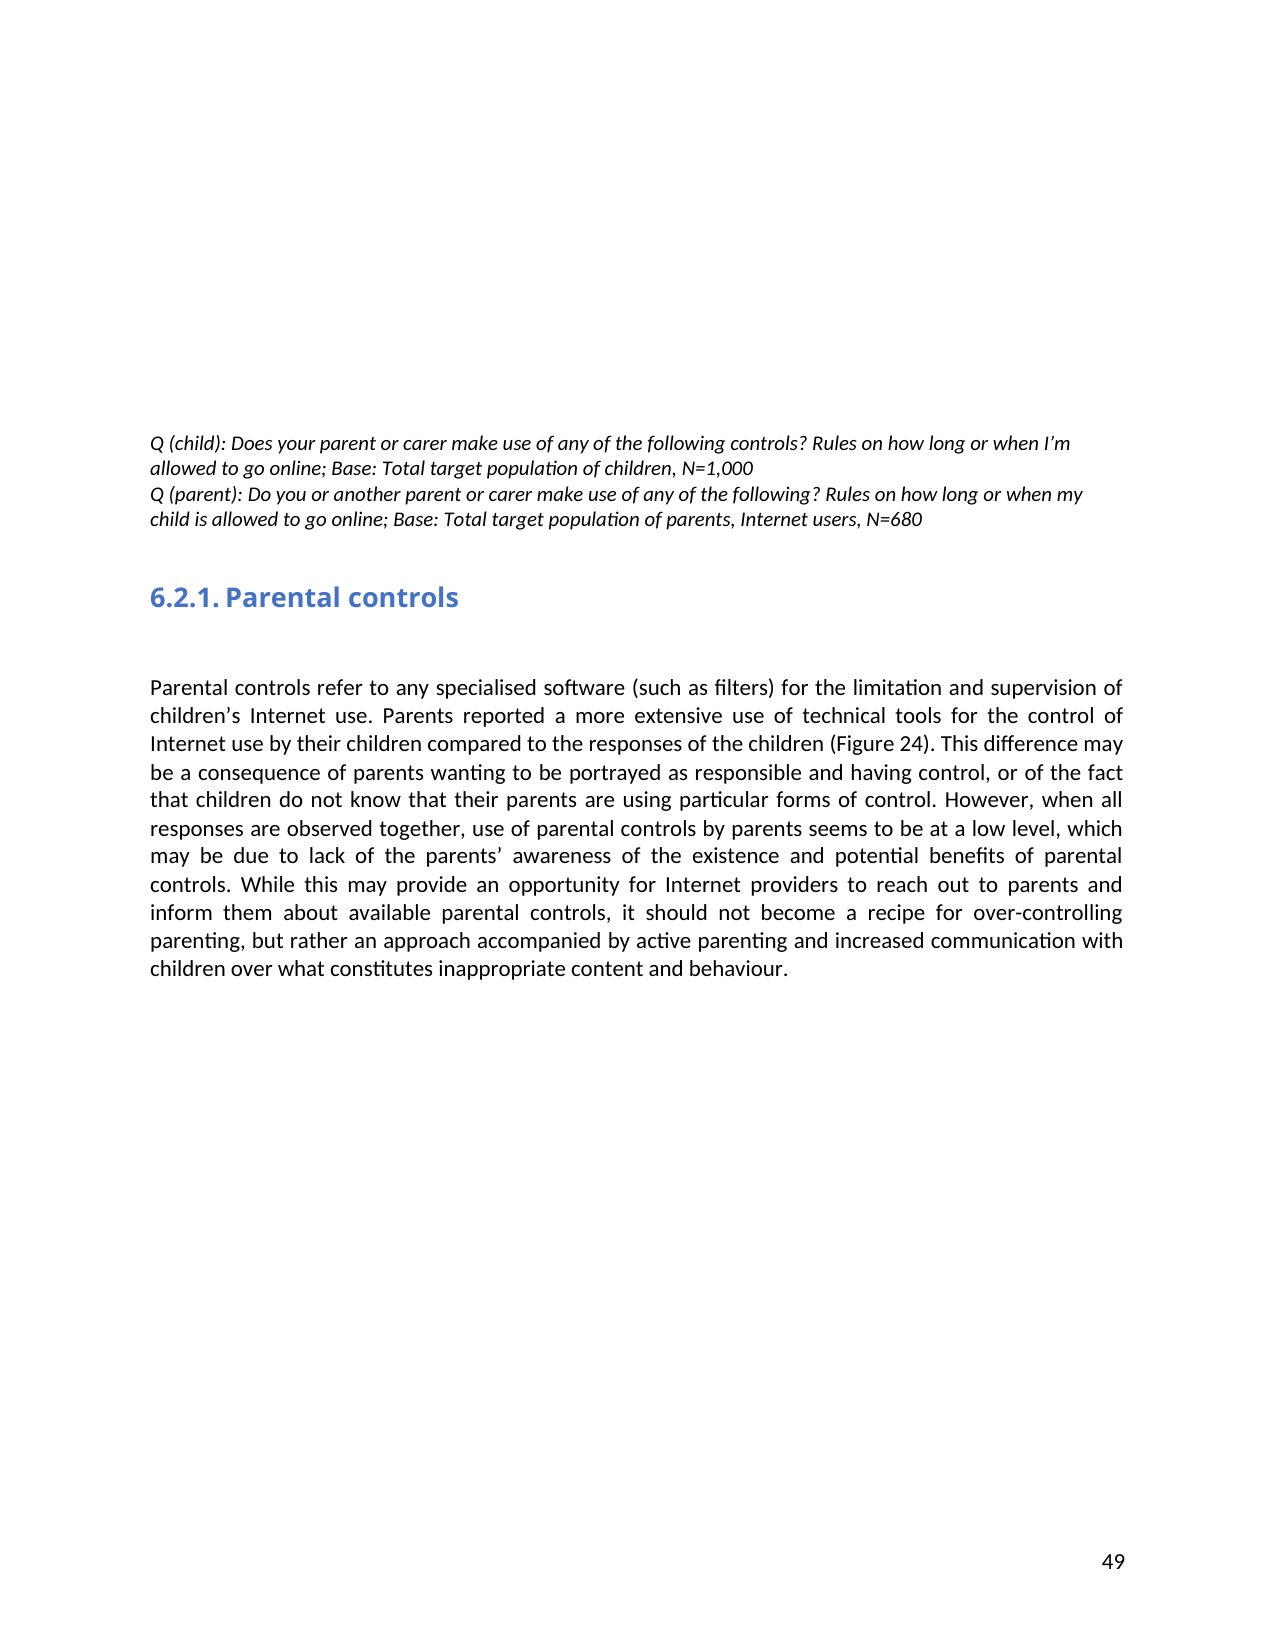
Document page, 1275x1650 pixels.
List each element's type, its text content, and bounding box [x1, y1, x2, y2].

text Parental controls refer to any specialised software (such as filters) for the limitation and supervision of children’s Internet use. Parents reported a more extensive use of technical tools for the control of Internet use by their children compared to the responses of the children (Figure 24). This difference may be a consequence of parents wanting to be portrayed as responsible and having control, or of the fact that children do not know that their parents are using particular forms of control. However, when all responses are observed together, use of parental controls by parents seems to be at a low level, which may be due to lack of the parents’ awareness of the existence and potential benefits of parental controls. While this may provide an opportunity for Internet providers to reach out to parents and inform them about available parental controls, it should not become a recipe for over-controlling parenting, but rather an approach accompanied by active parenting and increased communication with children over what constitutes inappropriate content and behaviour. [150, 673, 1125, 982]
text Q (child): Does your parent or carer make use of any of the following controls? Rules on how long or when I’m allowed to go online; Base: Total target population of children, N=1,000 [150, 430, 1125, 481]
subtitle Parental controls [150, 578, 1125, 615]
text Q (parent): Do you or another parent or carer make use of any of the following? Rules on how long or when my child is allowed to go online; Base: Total target population of parents, Internet users, N=680 [150, 481, 1125, 532]
